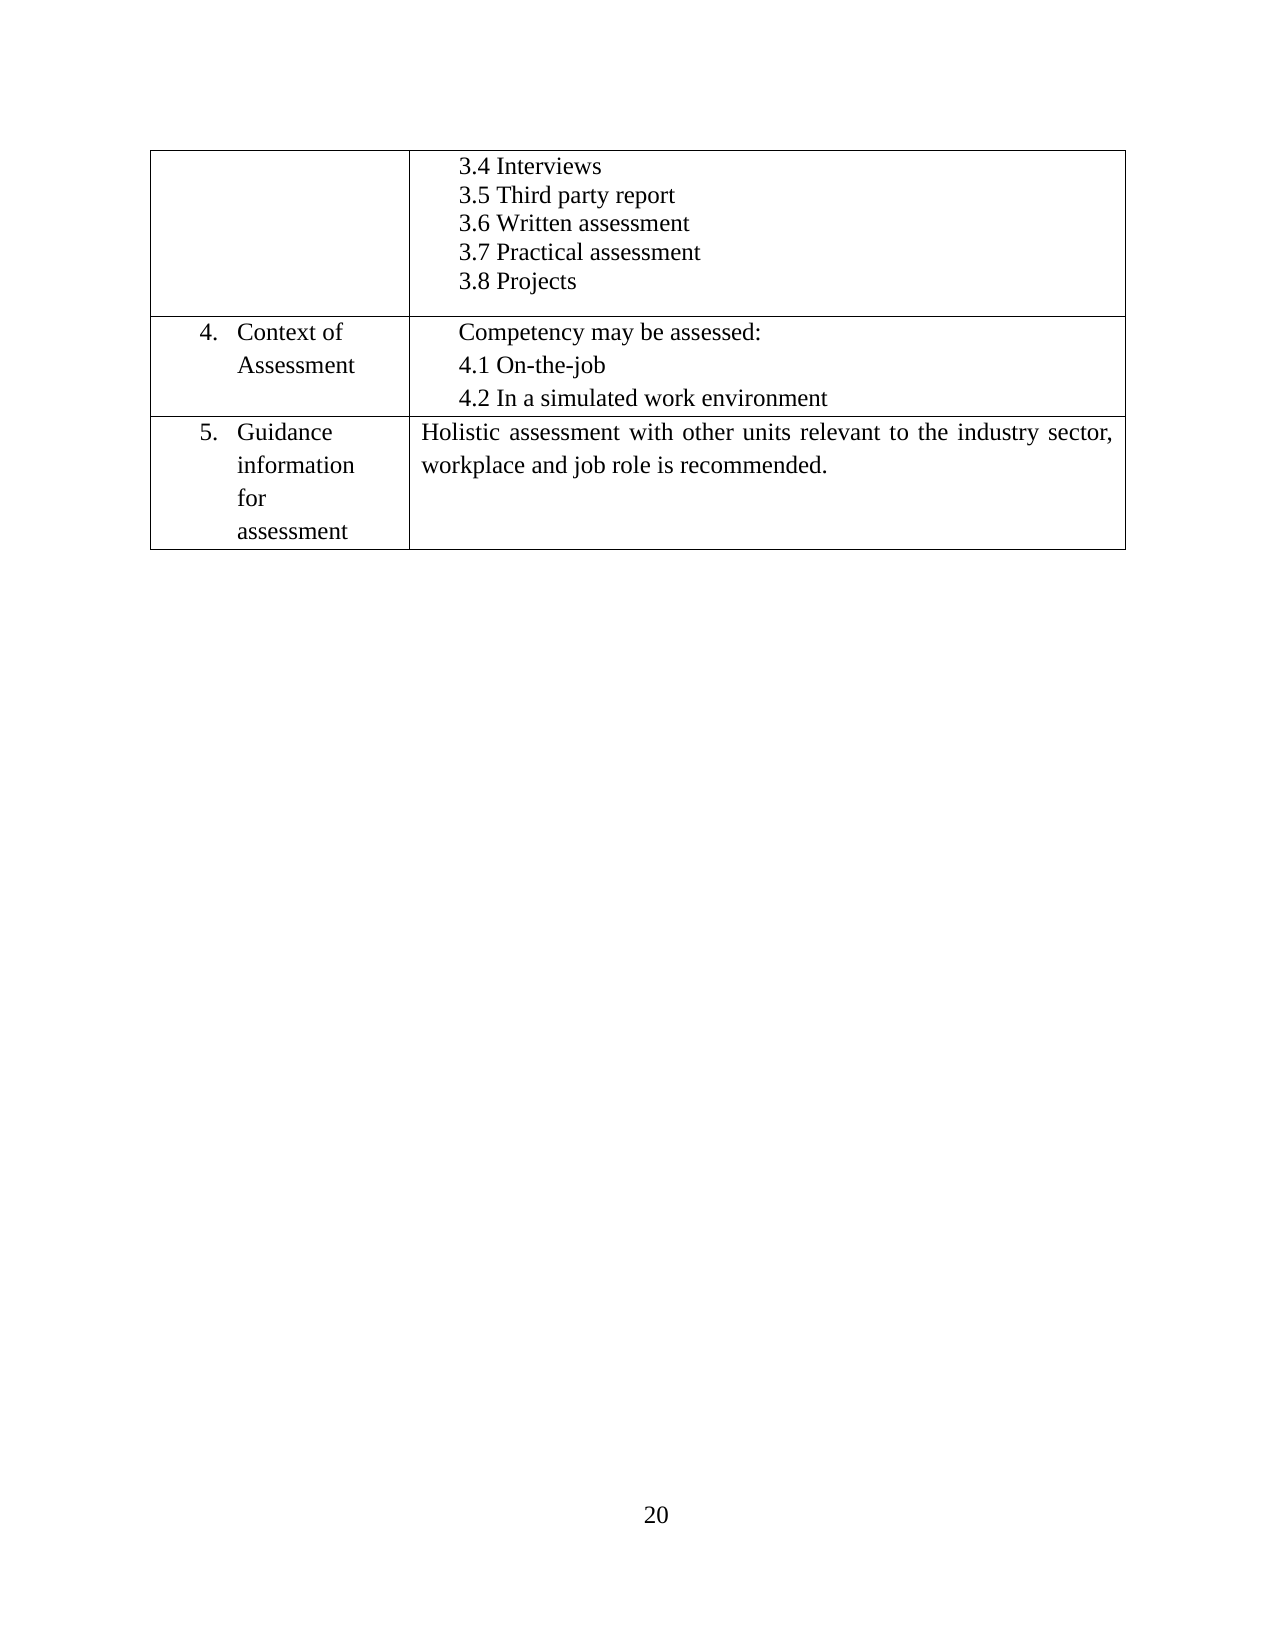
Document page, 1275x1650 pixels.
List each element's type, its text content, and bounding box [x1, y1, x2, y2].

table_cell Guidance information for assessment [151, 417, 409, 549]
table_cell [151, 151, 409, 316]
table_cell Holistic assessment with other units relevant to the industry sector, workplace and job role is recommended. [410, 417, 1125, 549]
table_cell Competency may be assessed: On-the-job In a simulated work environment [410, 317, 1125, 416]
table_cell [410, 151, 1125, 316]
table_cell Context of Assessment [151, 317, 409, 416]
